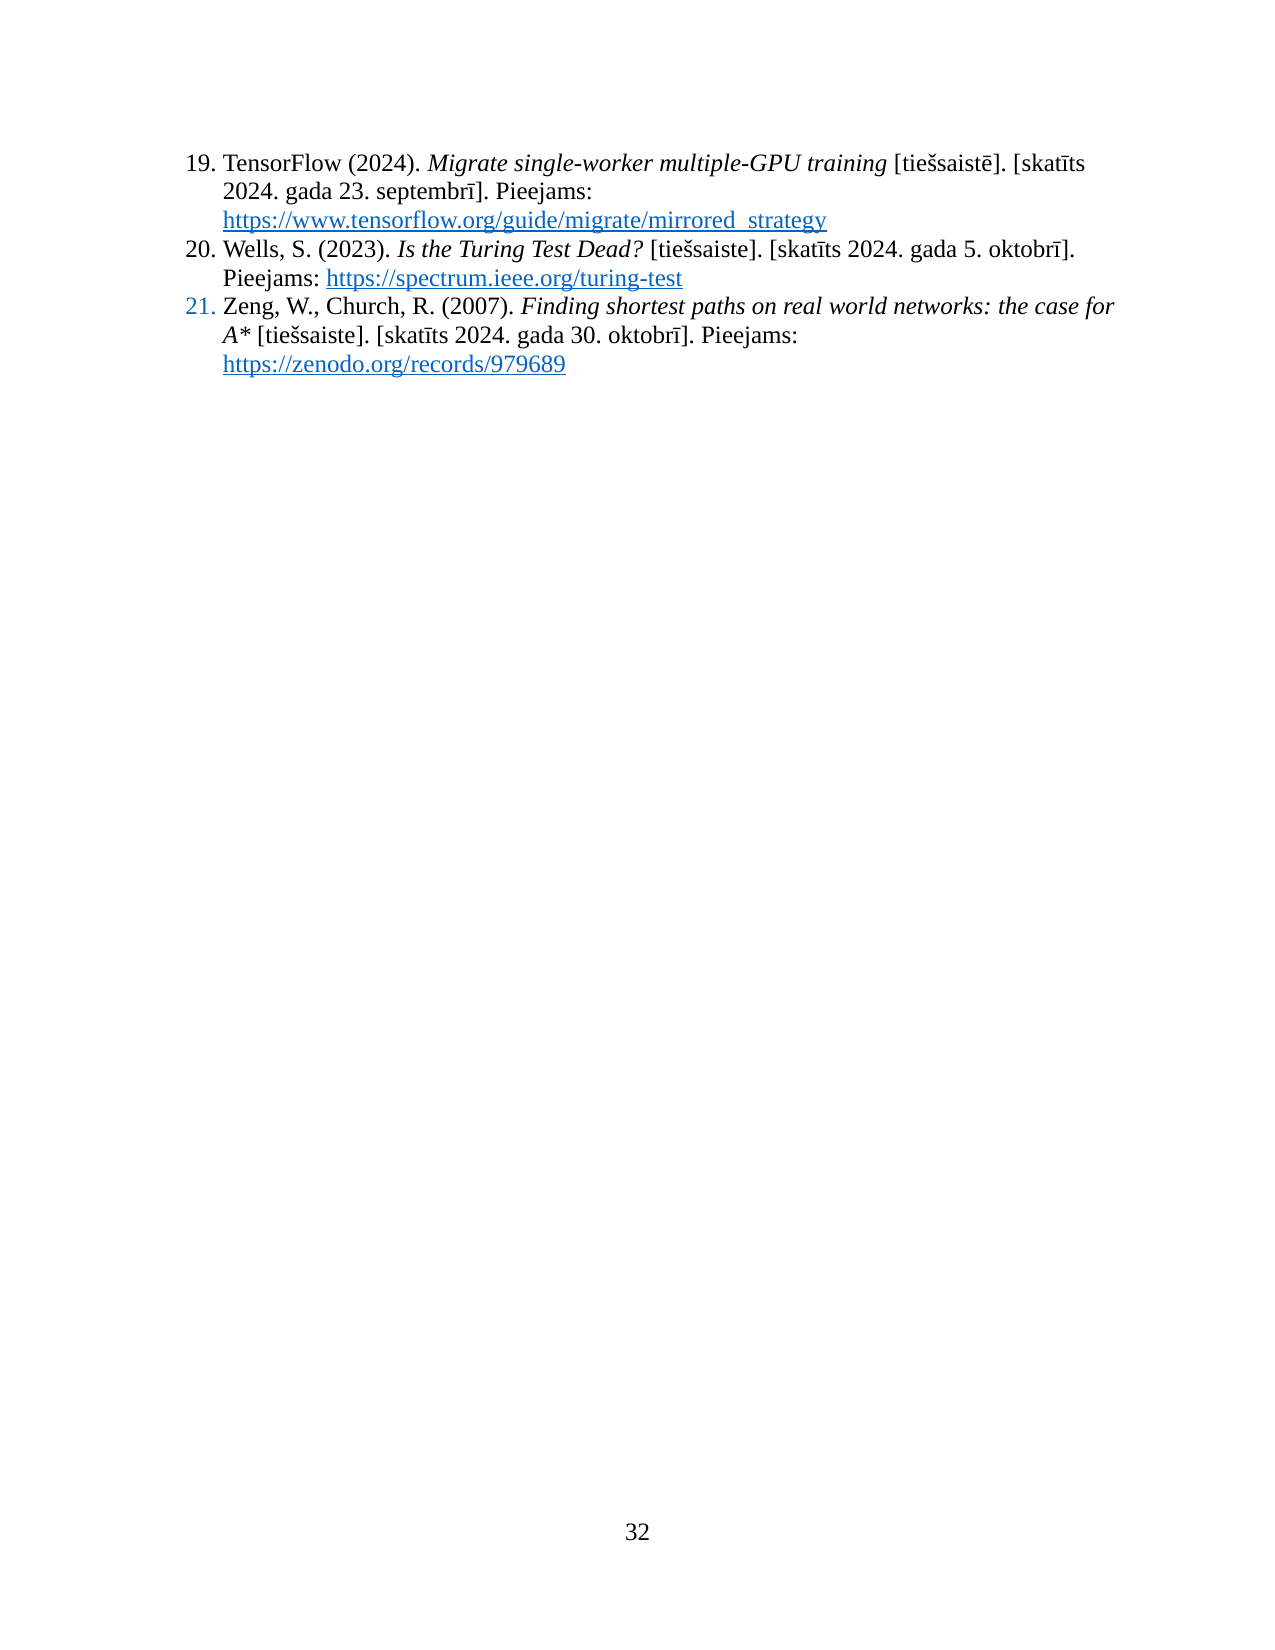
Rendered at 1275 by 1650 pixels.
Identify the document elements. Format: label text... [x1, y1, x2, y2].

list Zeng, W., Church, R. (2007). Finding shortest paths on real world networks: the case for A* [tiešsaiste]. [skatīts 2024. gada 30. oktobrī]. Pieejams: https://zenodo.org/records/979689 [185, 291, 1127, 378]
list TensorFlow (2024). Migrate single-worker multiple-GPU training [tiešsaistē]. [skatīts 2024. gada 23. septembrī]. Pieejams: https://www.tensorflow.org/guide/migrate/mirrored_strategy [185, 148, 1127, 234]
list Wells, S. (2023). Is the Turing Test Dead? [tiešsaiste]. [skatīts 2024. gada 5. oktobrī]. Pieejams: https://spectrum.ieee.org/turing-test [185, 234, 1127, 291]
